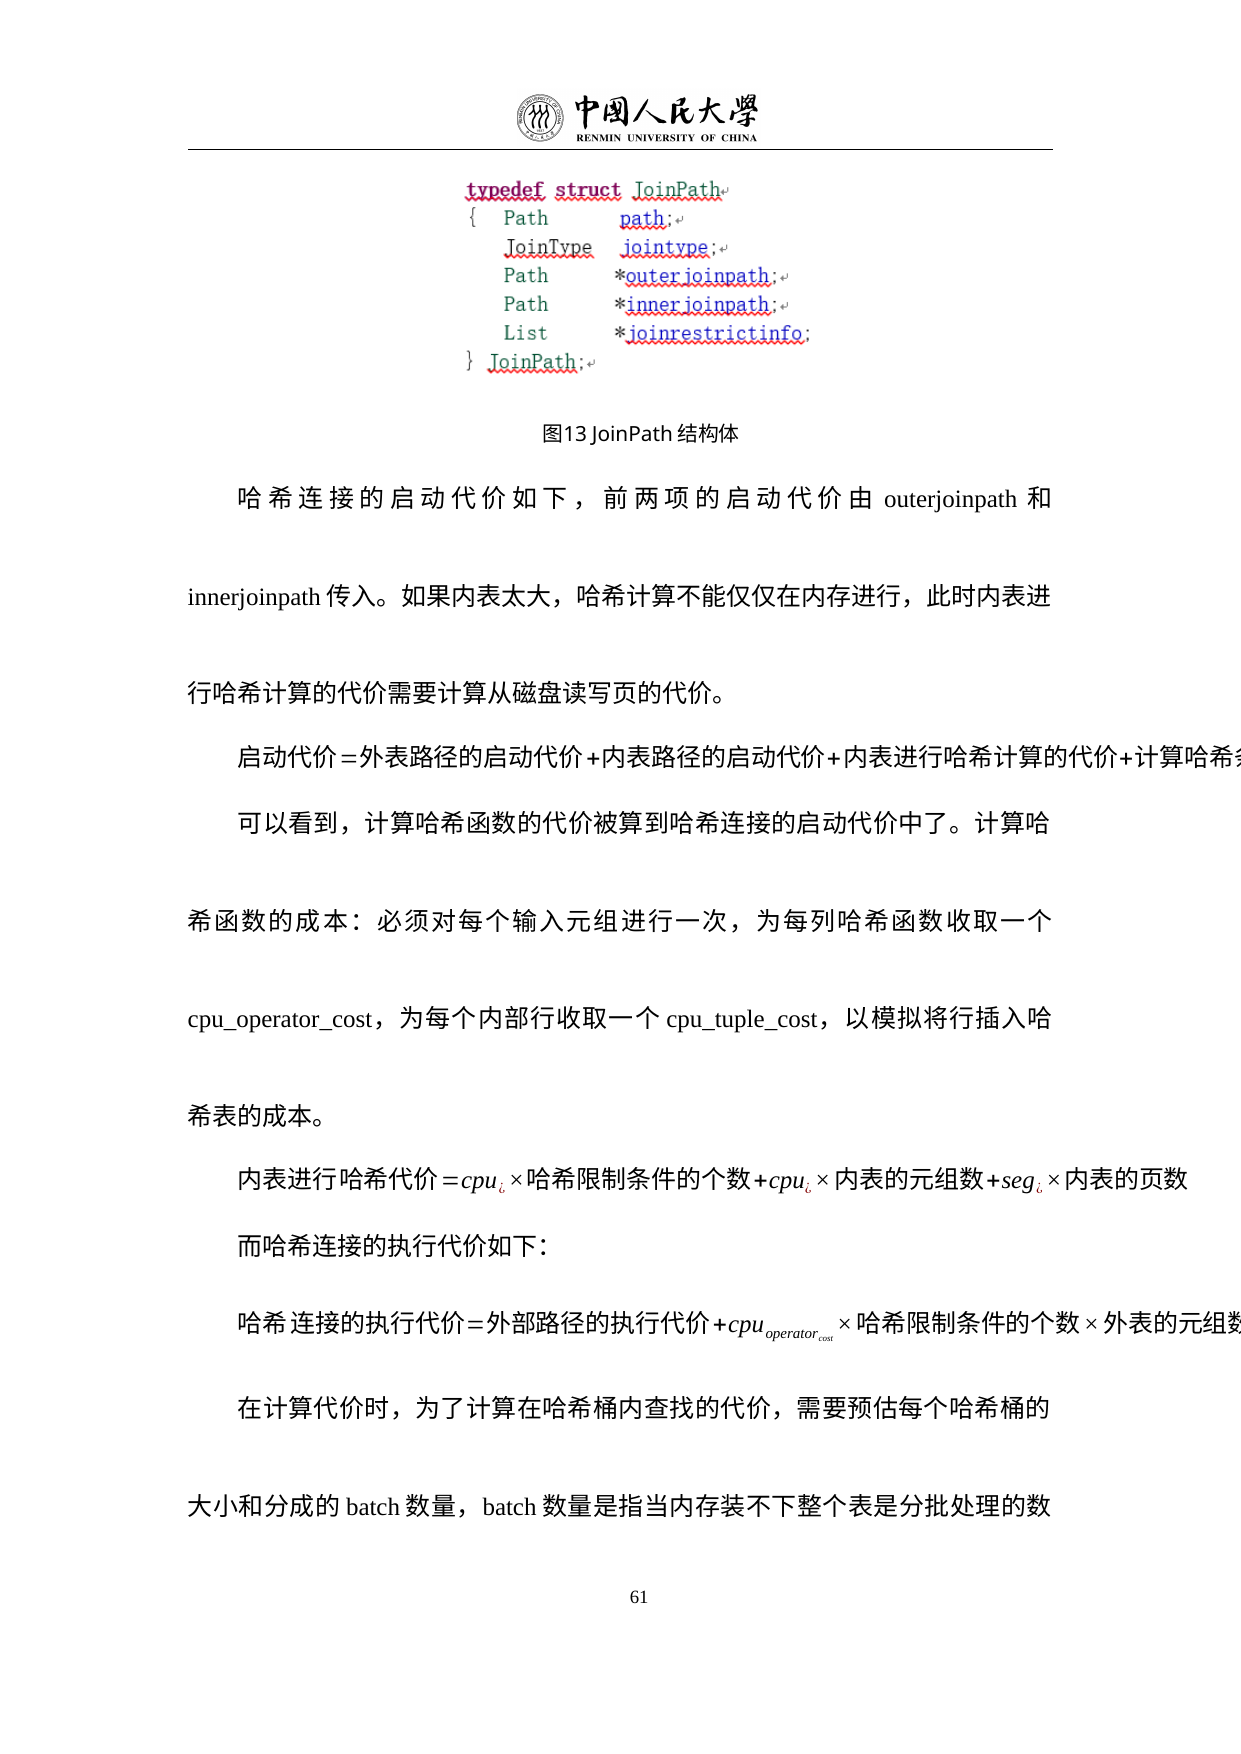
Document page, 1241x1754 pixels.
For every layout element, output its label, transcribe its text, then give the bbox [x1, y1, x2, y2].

picture [517, 88, 761, 147]
text 可以看到，计算哈希函数的代价被算到哈希连接的启动代价中了。计算哈希函数的成本：必须对每个输入元组进行一次，为每列哈希函数收取一个cpu_operator_cost，为每个内部行收取一个cpu_tuple_cost，以模拟将行插入哈希表的成本。 [187, 789, 1053, 1147]
text 而哈希连接的执行代价如下： [187, 1212, 1053, 1277]
text 图13 JoinPath结构体 [187, 417, 1053, 449]
picture [459, 174, 831, 386]
text 在计算代价时，为了计算在哈希桶内查找的代价，需要预估每个哈希桶的大小和分成的batch数量，batch数量是指当内存装不下整个表是分批处理的数量。当分批处理时，应该考虑哈希函数选择度的问题。 [187, 1374, 1053, 1537]
text 哈希连接的启动代价如下，前两项的启动代价由outerjoinpath和innerjoinpath传入。如果内表太大，哈希计算不能仅仅在内存进行，此时内表进行哈希计算的代价需要计算从磁盘读写页的代价。 [187, 464, 1053, 724]
